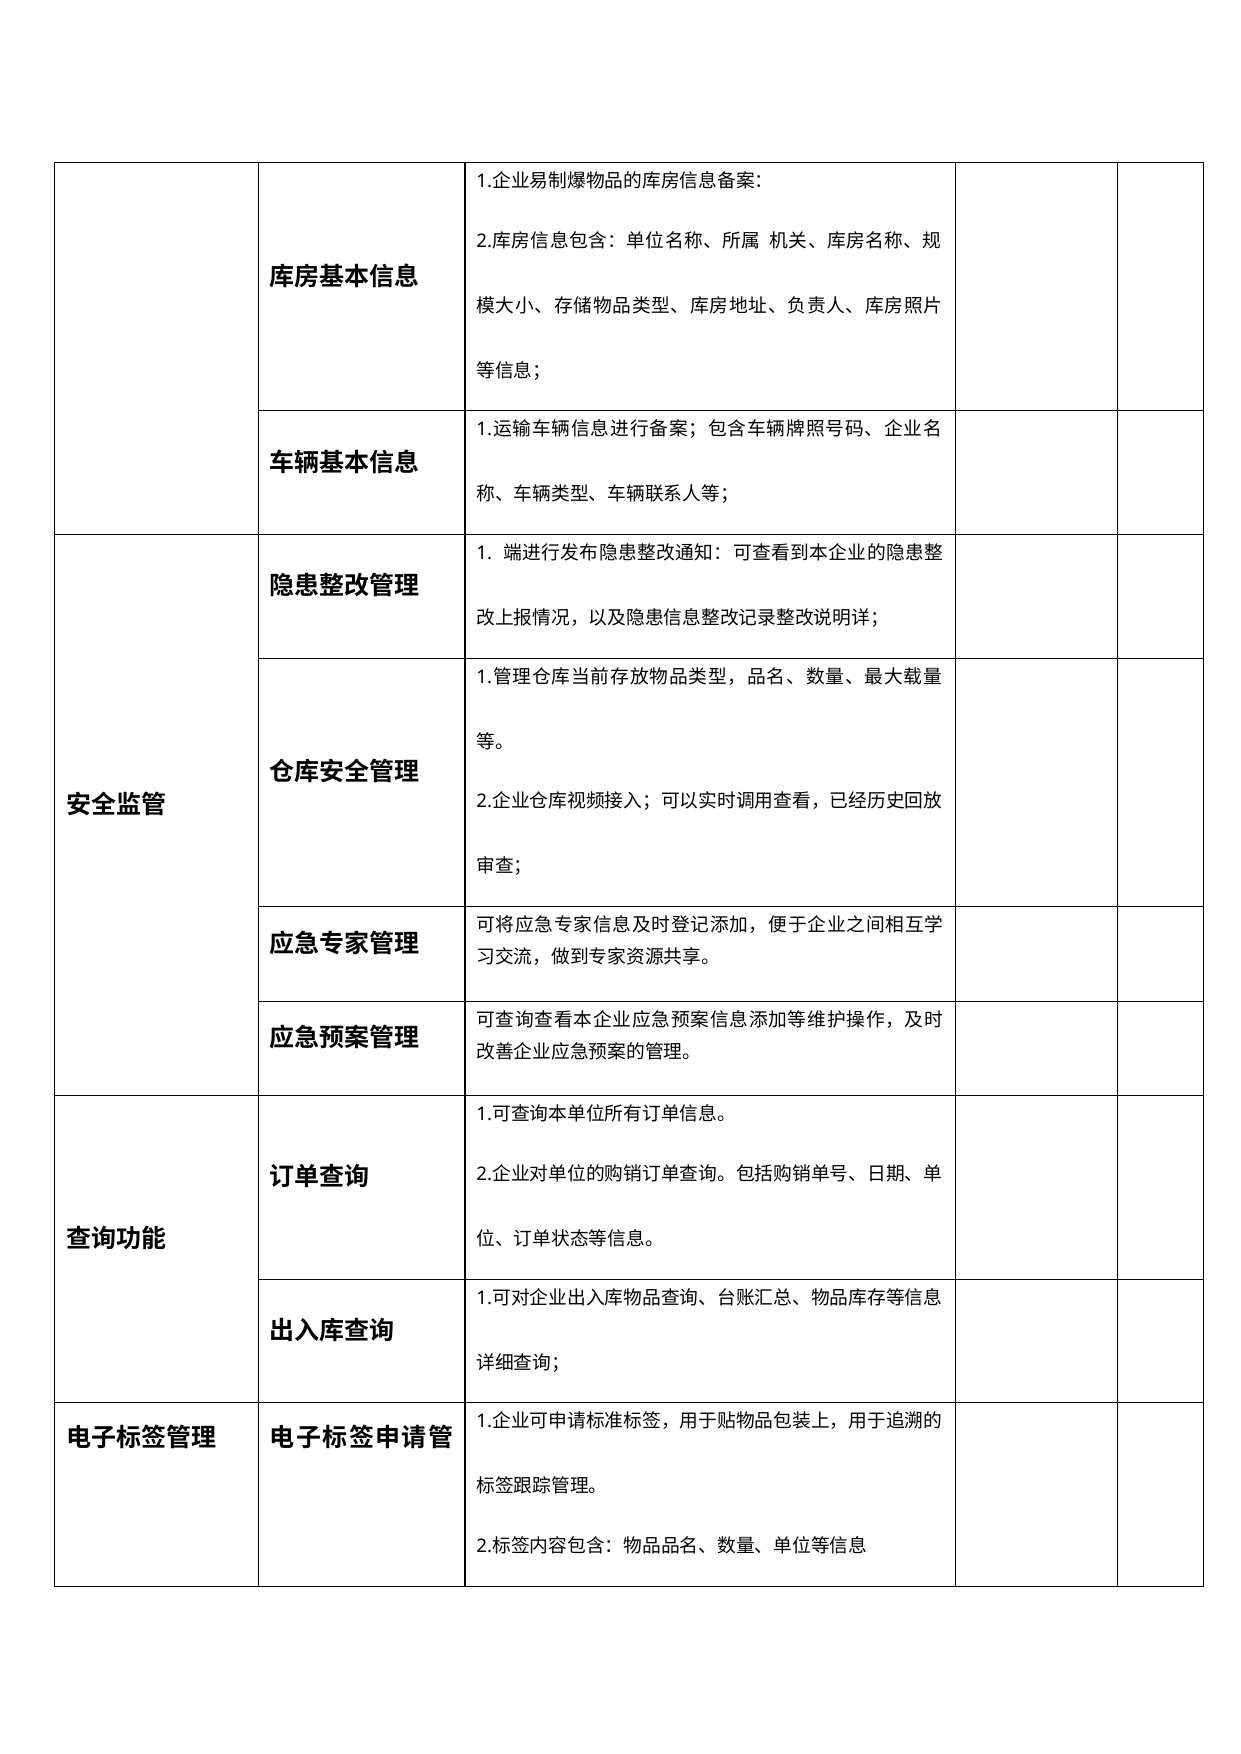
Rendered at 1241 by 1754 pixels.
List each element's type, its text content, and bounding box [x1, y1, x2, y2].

table_cell [956, 535, 1117, 658]
table_cell [1118, 1096, 1203, 1279]
table_cell 可查询查看本企业应急预案信息添加等维护操作，及时改善企业应急预案的管理。 [466, 1002, 955, 1095]
table_cell [1118, 535, 1203, 658]
table_cell 1.可查询本单位所有订单信息。 2.企业对单位的购销订单查询。包括购销单号、日期、单位、订单状态等信息。 [466, 1096, 955, 1279]
table_cell [1118, 1280, 1203, 1402]
table_cell 车辆基本信息 [259, 411, 464, 534]
table_cell 应急预案管理 [259, 1002, 464, 1095]
table_cell 可将应急专家信息及时登记添加，便于企业之间相互学习交流，做到专家资源共享。 [466, 907, 955, 1001]
table_cell 1.运输车辆信息进行备案；包含车辆牌照号码、企业名称、车辆类型、车辆联系人等； [466, 411, 955, 534]
table_cell [956, 1280, 1117, 1402]
table_cell 隐患整改管理 [259, 535, 464, 658]
table_cell 仓库安全管理 [259, 659, 464, 906]
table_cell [466, 1403, 955, 1586]
table_cell 应急专家管理 [259, 907, 464, 1001]
table_cell [1118, 1403, 1203, 1586]
table_cell [956, 659, 1117, 906]
table_cell 1.管理仓库当前存放物品类型，品名、数量、最大载量等。 2.企业仓库视频接入；可以实时调用查看，已经历史回放审查； [466, 659, 955, 906]
table_cell 订单查询 [259, 1096, 464, 1279]
table_cell [1118, 163, 1203, 410]
table_cell 1.可对企业出入库物品查询、台账汇总、物品库存等信息详细查询； [466, 1280, 955, 1402]
table_cell [1118, 1002, 1203, 1095]
table_cell 查询功能 [55, 1096, 258, 1402]
table_cell [956, 163, 1117, 410]
table_cell 电子标签申请管理. [259, 1403, 464, 1586]
table_cell [956, 1403, 1117, 1586]
table_cell [956, 411, 1117, 534]
table_cell [1118, 659, 1203, 906]
table_cell [1118, 907, 1203, 1001]
table_cell 库房基本信息 [259, 163, 464, 410]
table_cell [1118, 411, 1203, 534]
table_cell [956, 1096, 1117, 1279]
table_cell 1.企业易制爆物品的库房信息备案： 2.库房信息包含：单位名称、所属 机关、库房名称、规模大小、存储物品类型、库房地址、负责人、库房照片等信息； [466, 163, 955, 410]
table_cell [956, 907, 1117, 1001]
table_cell 出入库查询 [259, 1280, 464, 1402]
table_cell [956, 1002, 1117, 1095]
table_cell 电子标签管理 [55, 1403, 258, 1586]
table_cell 安全监管 [55, 535, 258, 1095]
table_cell 1. 端进行发布隐患整改通知：可查看到本企业的隐患整改上报情况，以及隐患信息整改记录整改说明详； [466, 535, 955, 658]
